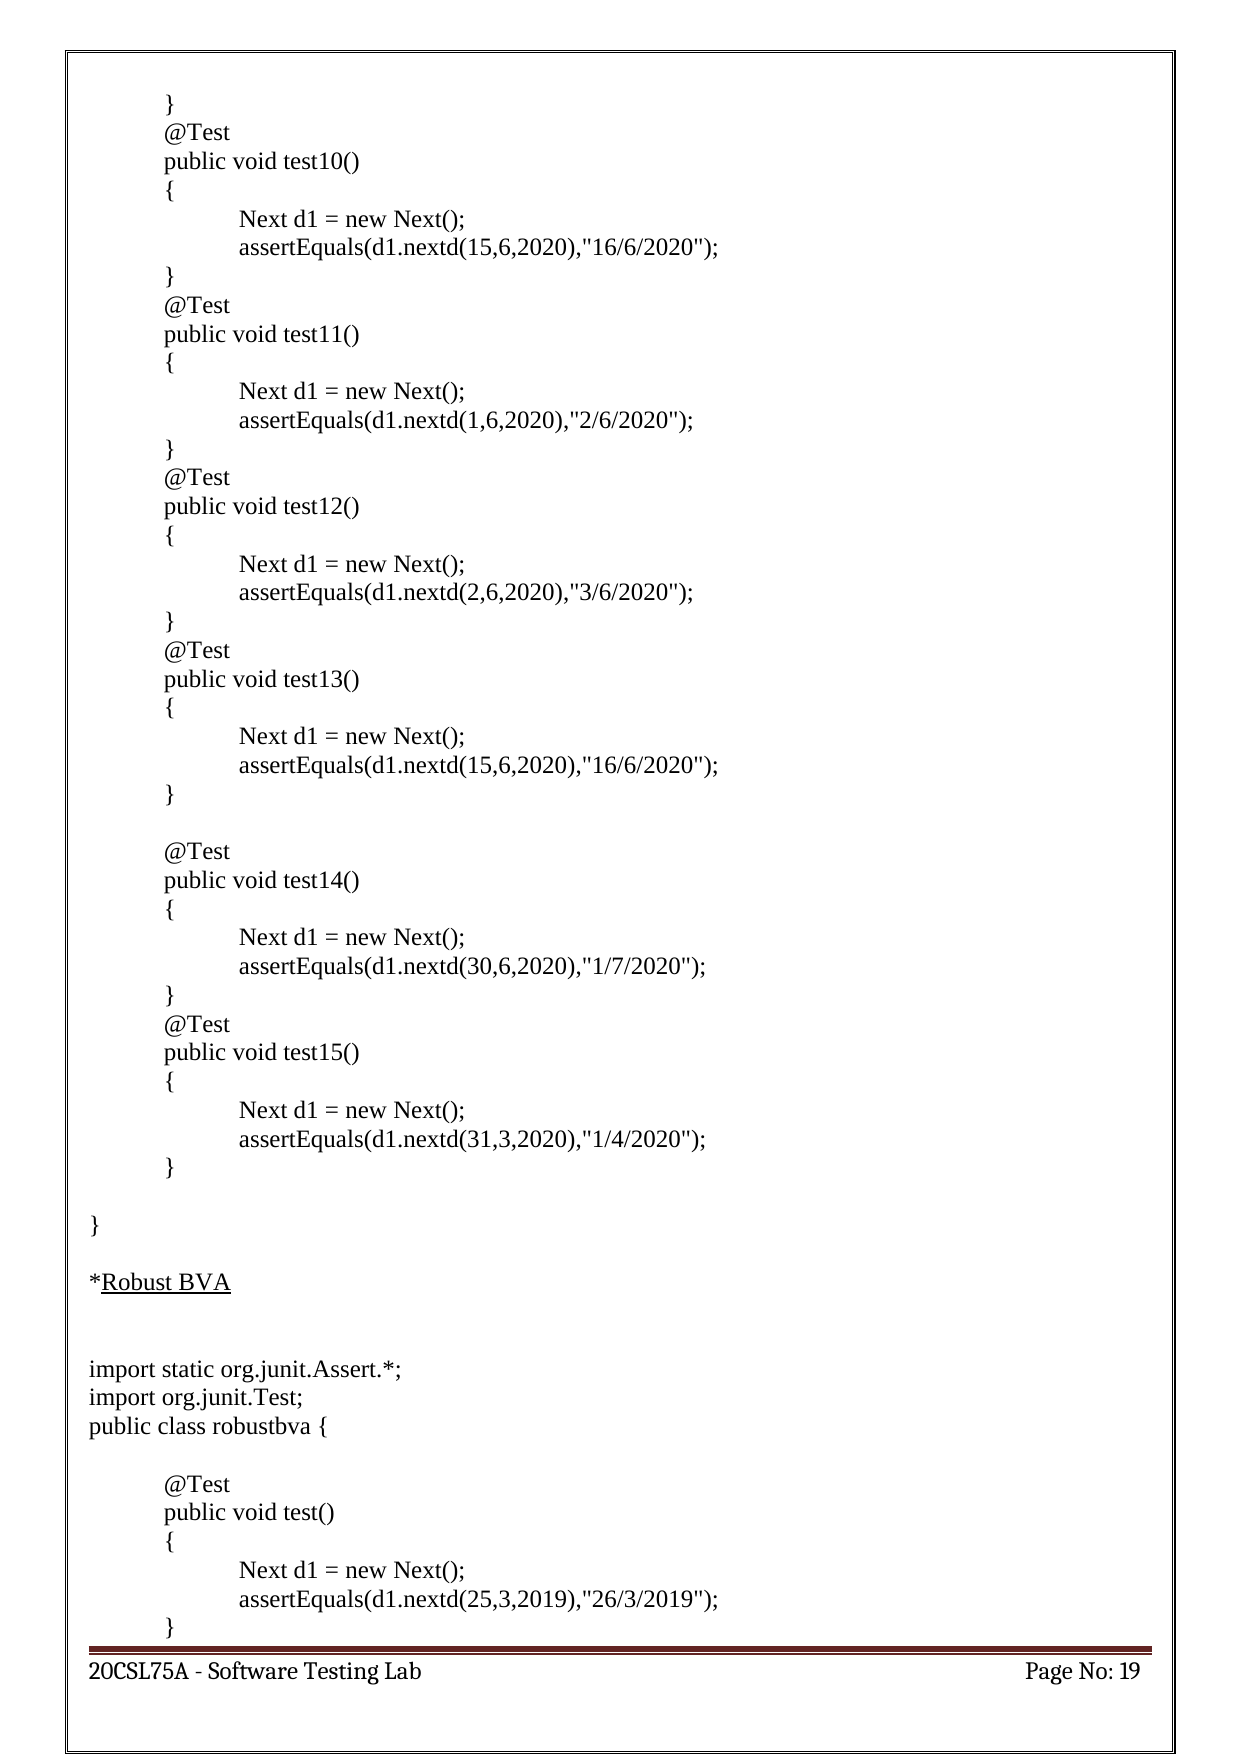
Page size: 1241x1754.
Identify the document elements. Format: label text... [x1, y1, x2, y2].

text assertEquals(d1.nextd(15,6,2020),"16/6/2020"); [89, 750, 1152, 779]
text { [89, 1066, 1152, 1095]
text Next d1 = new Next(); [89, 376, 1152, 405]
text public void test12() [89, 491, 1152, 520]
text } [89, 1612, 1152, 1641]
text public void test11() [89, 319, 1152, 347]
text } [89, 89, 1152, 117]
text @Test [89, 117, 1152, 146]
text @Test [89, 1009, 1152, 1037]
text assertEquals(d1.nextd(15,6,2020),"16/6/2020"); [89, 232, 1152, 261]
text } [89, 779, 1152, 807]
text @Test [89, 635, 1152, 664]
text *Robust BVA [89, 1267, 1152, 1296]
text { [89, 175, 1152, 204]
text assertEquals(d1.nextd(2,6,2020),"3/6/2020"); [89, 577, 1152, 606]
text } [89, 261, 1152, 290]
text public class robustbva { [89, 1411, 1152, 1440]
text } [89, 1152, 1152, 1181]
text } [89, 606, 1152, 635]
text @Test [89, 836, 1152, 865]
text { [89, 692, 1152, 721]
text Next d1 = new Next(); [89, 1095, 1152, 1124]
text Next d1 = new Next(); [89, 721, 1152, 750]
text @Test [89, 462, 1152, 491]
text import static org.junit.Assert.*; [89, 1354, 1152, 1382]
text { [89, 894, 1152, 922]
text } [89, 434, 1152, 462]
text } [89, 980, 1152, 1009]
text assertEquals(d1.nextd(31,3,2020),"1/4/2020"); [89, 1124, 1152, 1152]
text public void test15() [89, 1037, 1152, 1066]
text { [89, 520, 1152, 549]
text public void test10() [89, 146, 1152, 175]
text Next d1 = new Next(); [89, 549, 1152, 577]
text Next d1 = new Next(); [89, 204, 1152, 232]
text { [89, 347, 1152, 376]
text assertEquals(d1.nextd(30,6,2020),"1/7/2020"); [89, 951, 1152, 980]
text { [89, 1526, 1152, 1555]
text } [89, 1210, 1152, 1239]
text @Test [89, 290, 1152, 319]
text import org.junit.Test; [89, 1382, 1152, 1411]
text Next d1 = new Next(); [89, 922, 1152, 951]
text public void test13() [89, 664, 1152, 692]
text assertEquals(d1.nextd(25,3,2019),"26/3/2019"); [89, 1584, 1152, 1612]
text Next d1 = new Next(); [89, 1555, 1152, 1584]
text @Test [89, 1469, 1152, 1497]
text public void test() [89, 1497, 1152, 1526]
text assertEquals(d1.nextd(1,6,2020),"2/6/2020"); [89, 405, 1152, 434]
text public void test14() [89, 865, 1152, 894]
